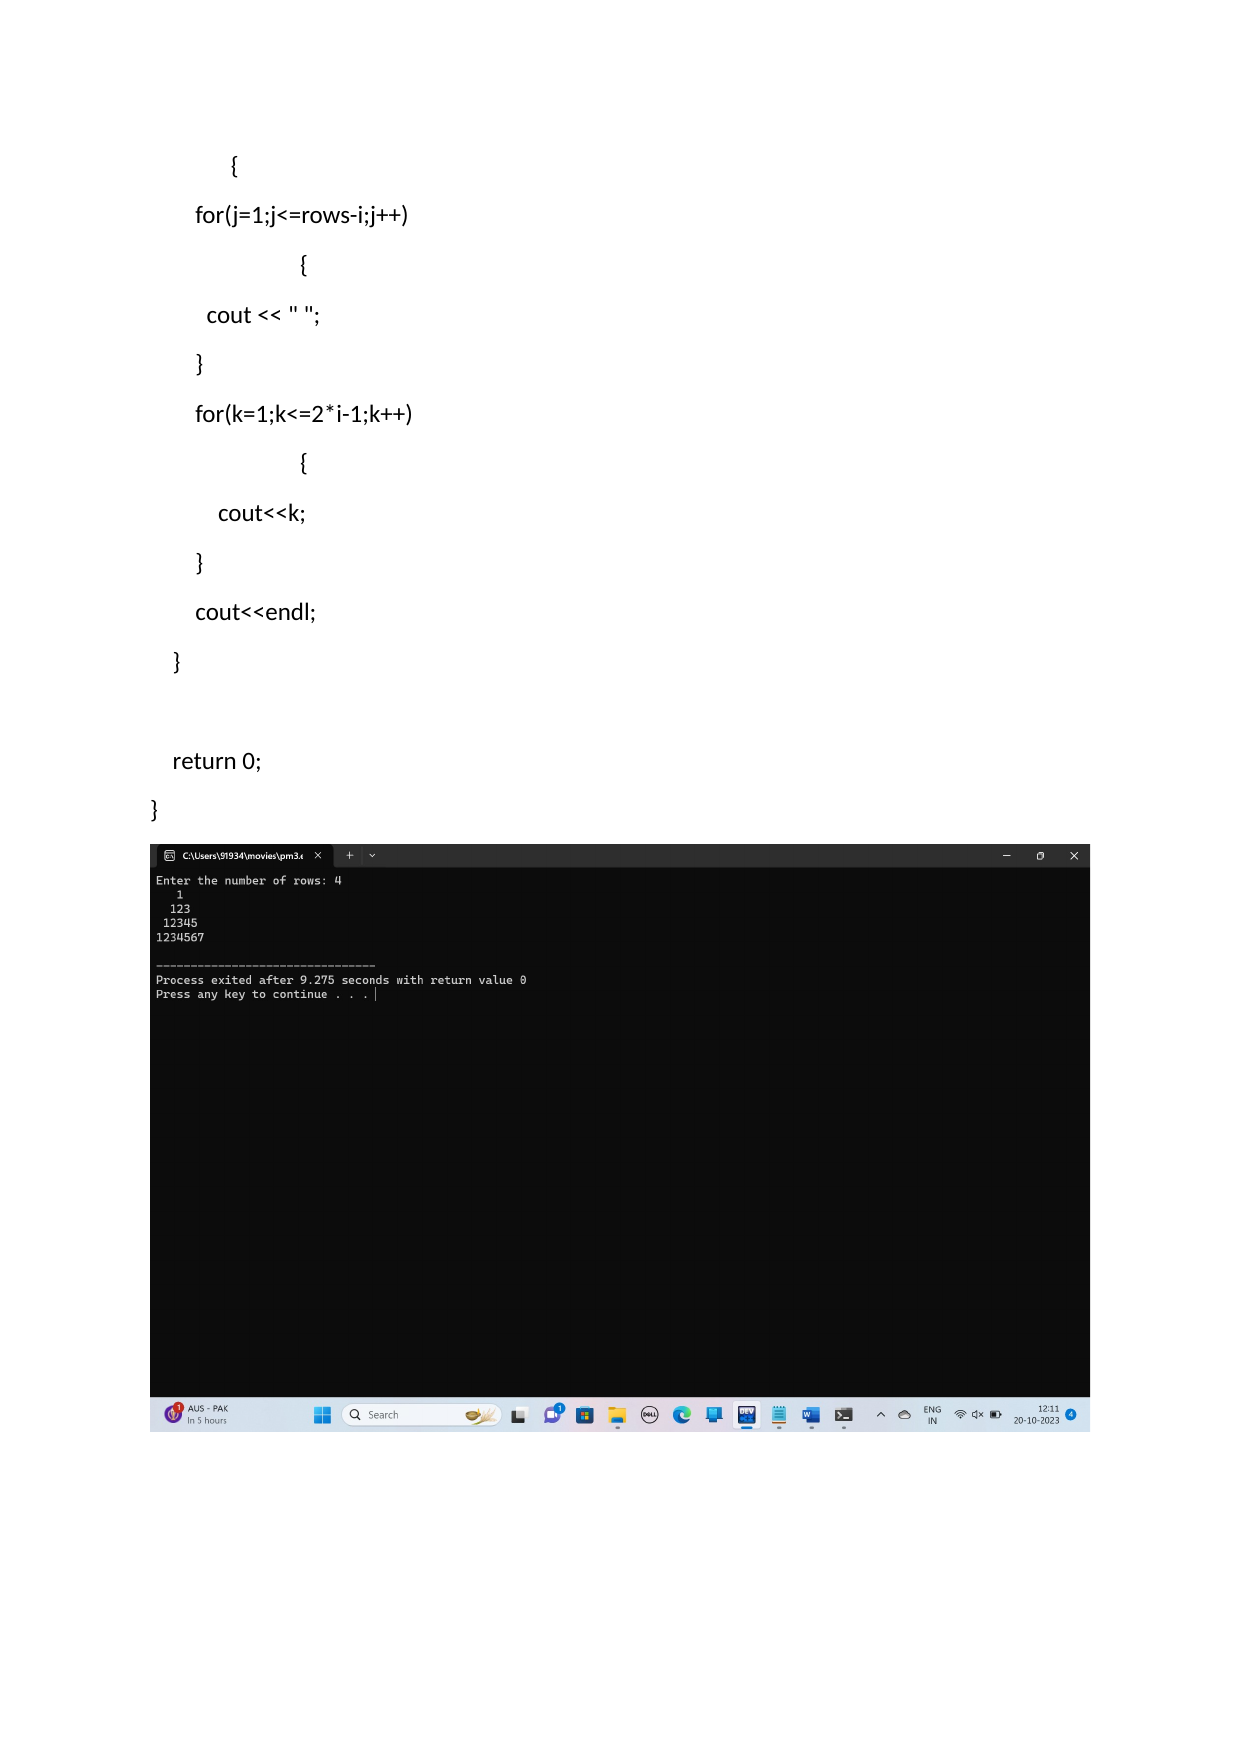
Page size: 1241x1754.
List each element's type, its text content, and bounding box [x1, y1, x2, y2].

text } [150, 547, 1090, 577]
text { [150, 249, 1090, 280]
text cout << " "; [150, 299, 1090, 329]
text } [150, 348, 1090, 379]
picture [150, 844, 1091, 1432]
text cout<<endl; [150, 596, 1090, 627]
text for(j=1;j<=rows-i;j++) [150, 199, 1090, 230]
text return 0; [150, 745, 1090, 776]
text for(k=1;k<=2*i-1;k++) [150, 398, 1090, 428]
text } [150, 646, 1090, 676]
text cout<<k; [150, 497, 1090, 528]
text { [150, 150, 1090, 181]
text { [150, 447, 1090, 478]
text } [150, 794, 1090, 825]
